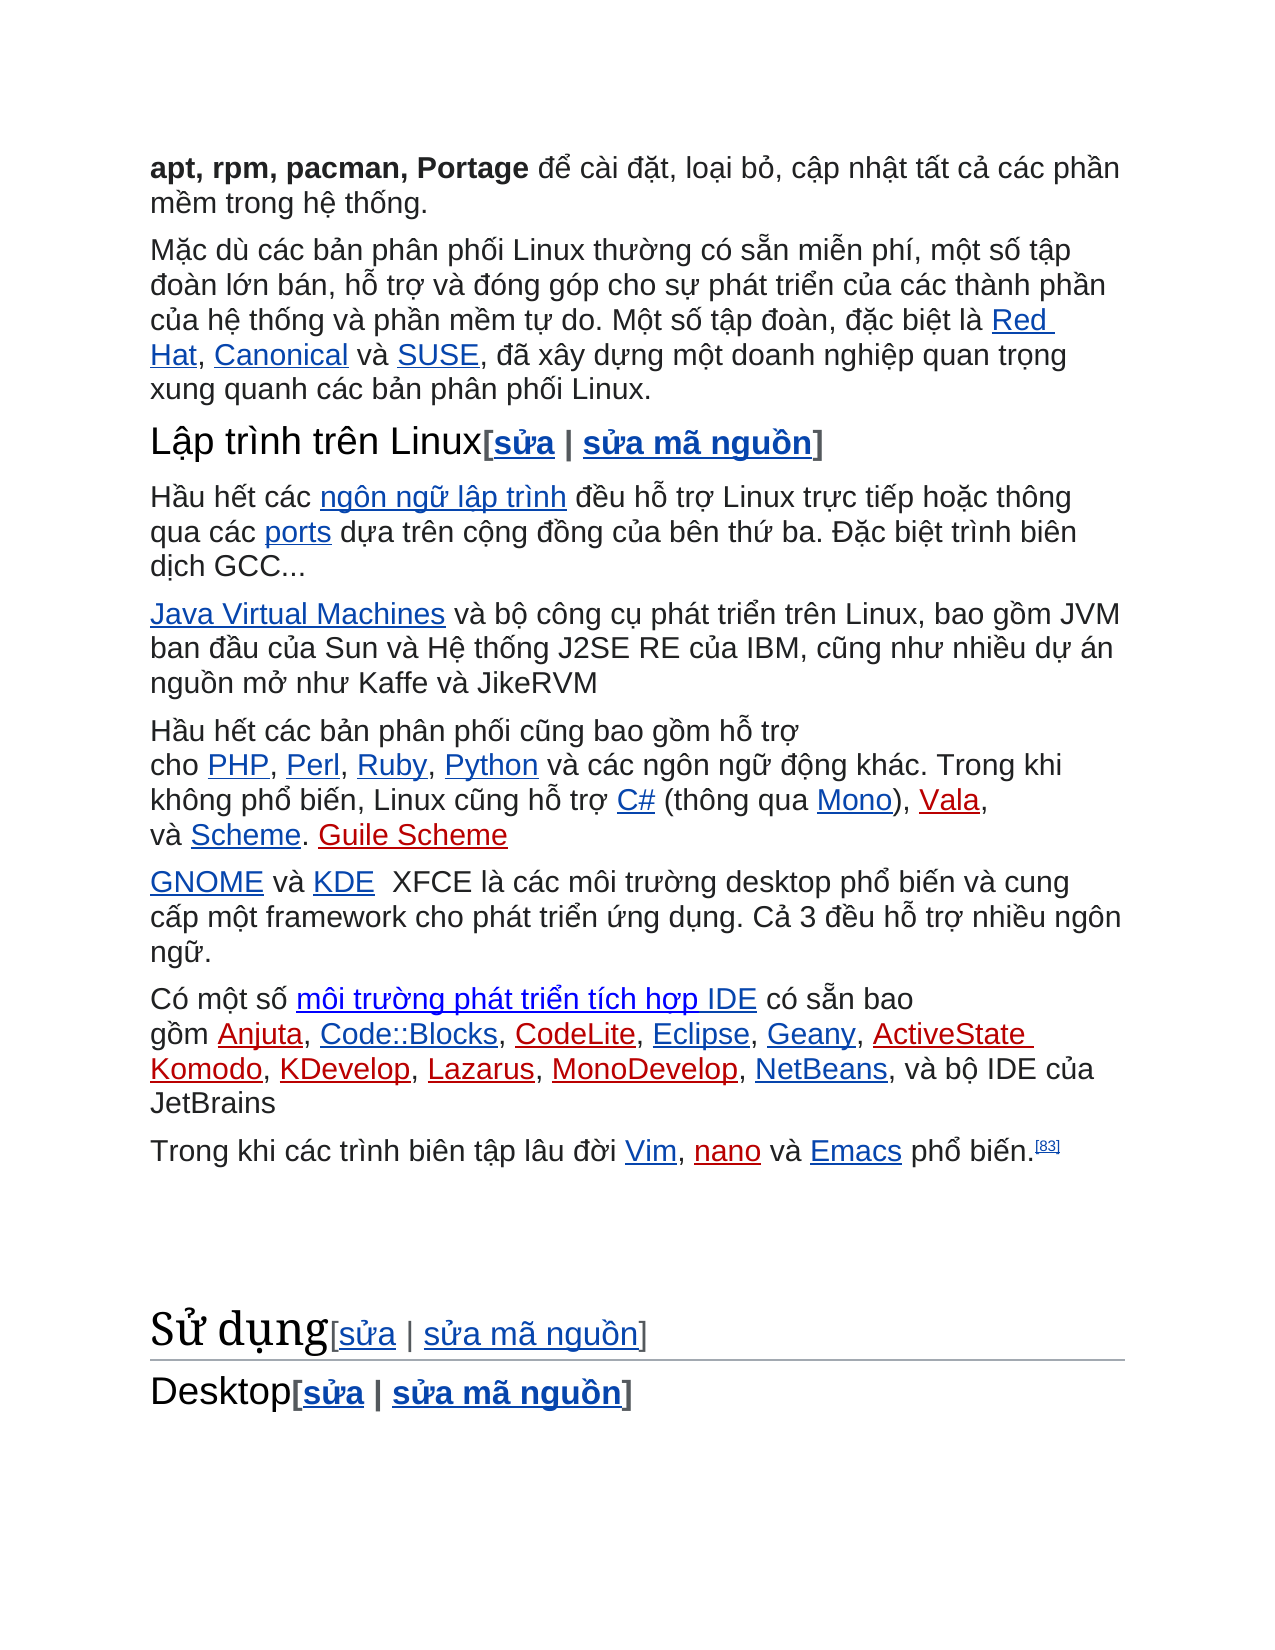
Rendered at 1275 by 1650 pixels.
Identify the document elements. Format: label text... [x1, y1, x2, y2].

text Mặc dù các bản phân phối Linux thường có sẵn miễn phí, một số tập đoàn lớn bán, hỗ trợ và đóng góp cho sự phát triển của các thành phần của hệ thống và phần mềm tự do. Một số tập đoàn, đặc biệt là Red Hat, Canonical và SUSE, đã xây dựng một doanh nghiệp quan trọng xung quanh các bản phân phối Linux. [150, 232, 1125, 406]
text Java Virtual Machines và bộ công cụ phát triển trên Linux, bao gồm JVM ban đầu của Sun và Hệ thống J2SE RE của IBM, cũng như nhiều dự án nguồn mở như Kaffe và JikeRVM [150, 596, 1125, 700]
subtitle Desktop[sửa | sửa mã nguồn] [150, 1368, 1125, 1412]
subtitle Sử dụng[sửa | sửa mã nguồn] [150, 1297, 1125, 1359]
text Trong khi các trình biên tập lâu đời Vim, nano và Emacs phổ biến.[83] [150, 1133, 1125, 1168]
text Có một số môi trường phát triển tích hợp IDE có sẵn bao gồm Anjuta, Code::Blocks, CodeLite, Eclipse, Geany, ActiveState Komodo, KDevelop, Lazarus, MonoDevelop, NetBeans, và bộ IDE của JetBrains [150, 981, 1125, 1120]
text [150, 150, 1125, 219]
text Hầu hết các bản phân phối cũng bao gồm hỗ trợ cho PHP, Perl, Ruby, Python và các ngôn ngữ động khác. Trong khi không phổ biến, Linux cũng hỗ trợ C# (thông qua Mono), Vala, và Scheme. Guile Scheme [150, 713, 1125, 852]
text Hầu hết các ngôn ngữ lập trình đều hỗ trợ Linux trực tiếp hoặc thông qua các ports dựa trên cộng đồng của bên thứ ba. Đặc biệt trình biên dịch GCC... [150, 479, 1125, 583]
text GNOME và KDE XFCE là các môi trường desktop phổ biến và cung cấp một framework cho phát triển ứng dụng. Cả 3 đều hỗ trợ nhiều ngôn ngữ. [150, 864, 1125, 969]
subtitle Lập trình trên Linux[sửa | sửa mã nguồn] [150, 418, 1125, 463]
